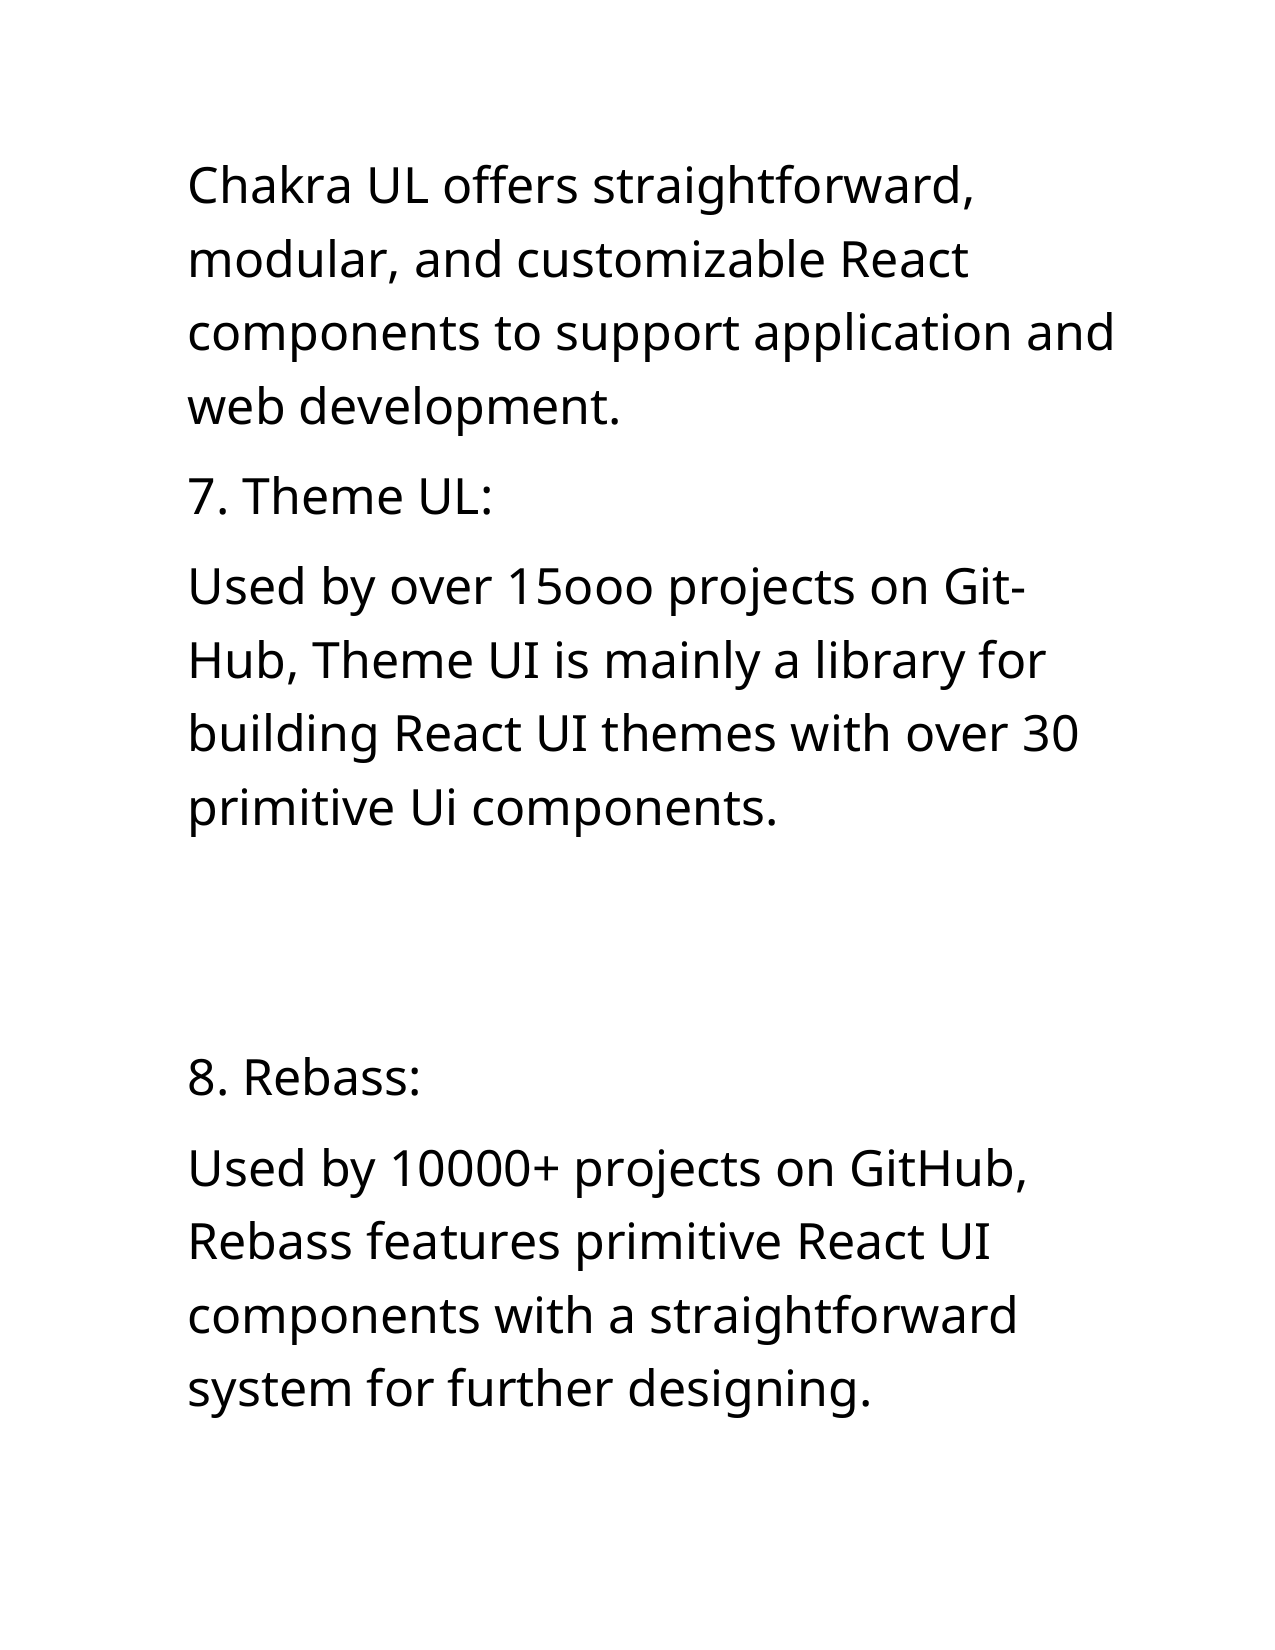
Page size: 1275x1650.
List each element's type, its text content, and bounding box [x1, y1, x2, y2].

text Used by 10000+ projects on GitHub, Rebass features primitive React UI components with a straightforward system for further designing. [187, 1132, 1125, 1421]
text Chakra UL offers straightforward, modular, and customizable React components to support application and web development. [187, 150, 1125, 439]
text 7. Theme UL: [187, 461, 1125, 529]
text 8. Rebass: [187, 1042, 1125, 1110]
text Used by over 15ooo projects on Git-Hub, Theme UI is mainly a library for building React UI themes with over 30 primitive Ui components. [187, 551, 1125, 840]
